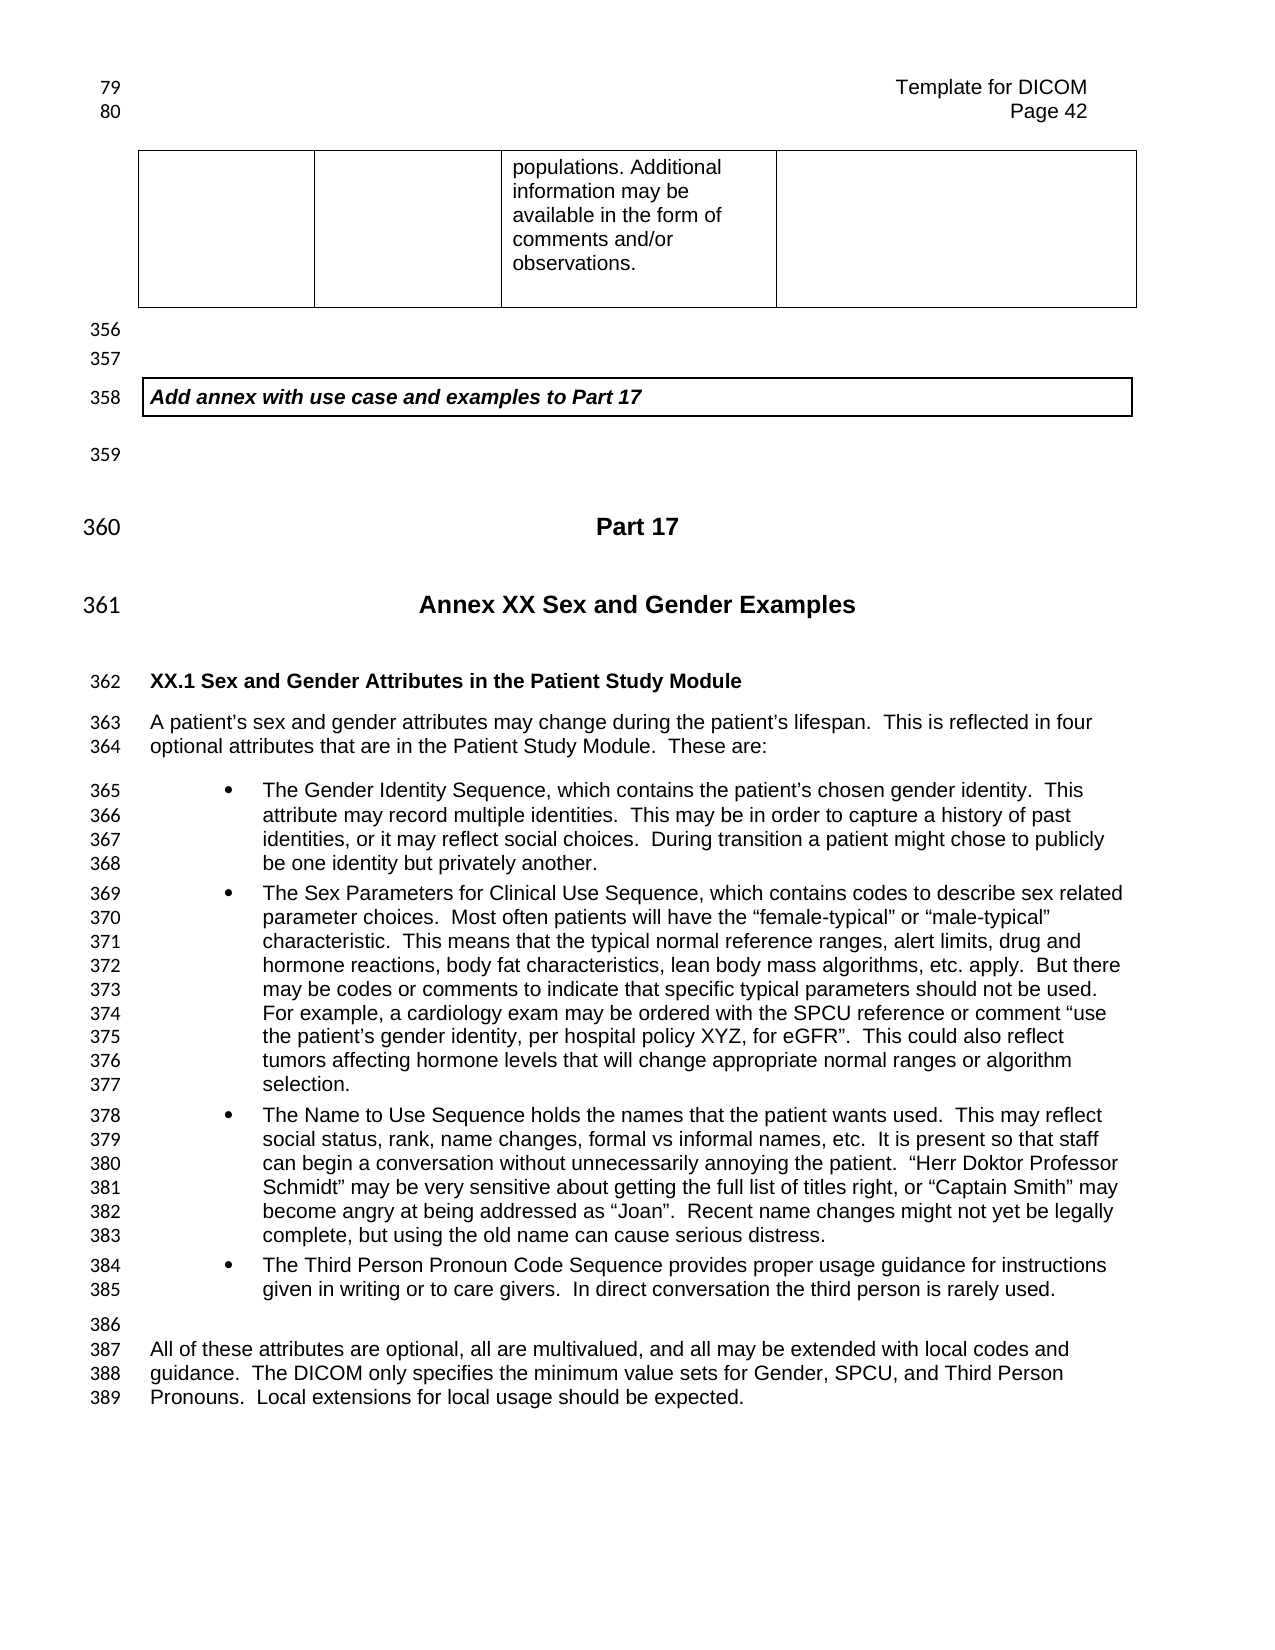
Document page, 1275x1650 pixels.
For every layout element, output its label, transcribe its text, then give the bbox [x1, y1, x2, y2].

text All of these attributes are optional, all are multivalued, and all may be extended with local codes and guidance. The DICOM only specifies the minimum value sets for Gender, SPCU, and Third Person Pronouns. Local extensions for local usage should be expected. [150, 1337, 1125, 1409]
list The Gender Identity Sequence, which contains the patient’s chosen gender identity. This attribute may record multiple identities. This may be in order to capture a history of past identities, or it may reflect social choices. During transition a patient might chose to publicly be one identity but privately another. [225, 778, 1125, 874]
list The Name to Use Sequence holds the names that the patient wants used. This may reflect social status, rank, name changes, formal vs informal names, etc. It is present so that staff can begin a conversation without unnecessarily annoying the patient. “Herr Doktor Professor Schmidt” may be very sensitive about getting the full list of titles right, or “Captain Smith” may become angry at being addressed as “Joan”. Recent name changes might not yet be legally complete, but using the old name can cause serious distress. [225, 1102, 1125, 1246]
text Add annex with use case and examples to Part 17 [144, 379, 1131, 415]
subtitle Annex XX Sex and Gender Examples [150, 590, 1125, 619]
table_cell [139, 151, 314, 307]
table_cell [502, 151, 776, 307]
list The Third Person Pronoun Code Sequence provides proper usage guidance for instructions given in writing or to care givers. In direct conversation the third person is rarely used. [225, 1253, 1125, 1301]
subtitle XX.1 Sex and Gender Attributes in the Patient Study Module [150, 669, 1125, 693]
text A patient’s sex and gender attributes may change during the patient’s lifespan. This is reflected in four optional attributes that are in the Patient Study Module. These are: [150, 709, 1125, 757]
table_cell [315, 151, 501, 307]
subtitle Part 17 [150, 511, 1125, 540]
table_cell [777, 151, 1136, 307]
list The Sex Parameters for Clinical Use Sequence, which contains codes to describe sex related parameter choices. Most often patients will have the “female-typical” or “male-typical” characteristic. This means that the typical normal reference ranges, alert limits, drug and hormone reactions, body fat characteristics, lean body mass algorithms, etc. apply. But there may be codes or comments to indicate that specific typical parameters should not be used. For example, a cardiology exam may be ordered with the SPCU reference or comment “use the patient’s gender identity, per hospital policy XYZ, for eGFR”. This could also reflect tumors affecting hormone levels that will change appropriate normal ranges or algorithm selection. [225, 881, 1125, 1096]
